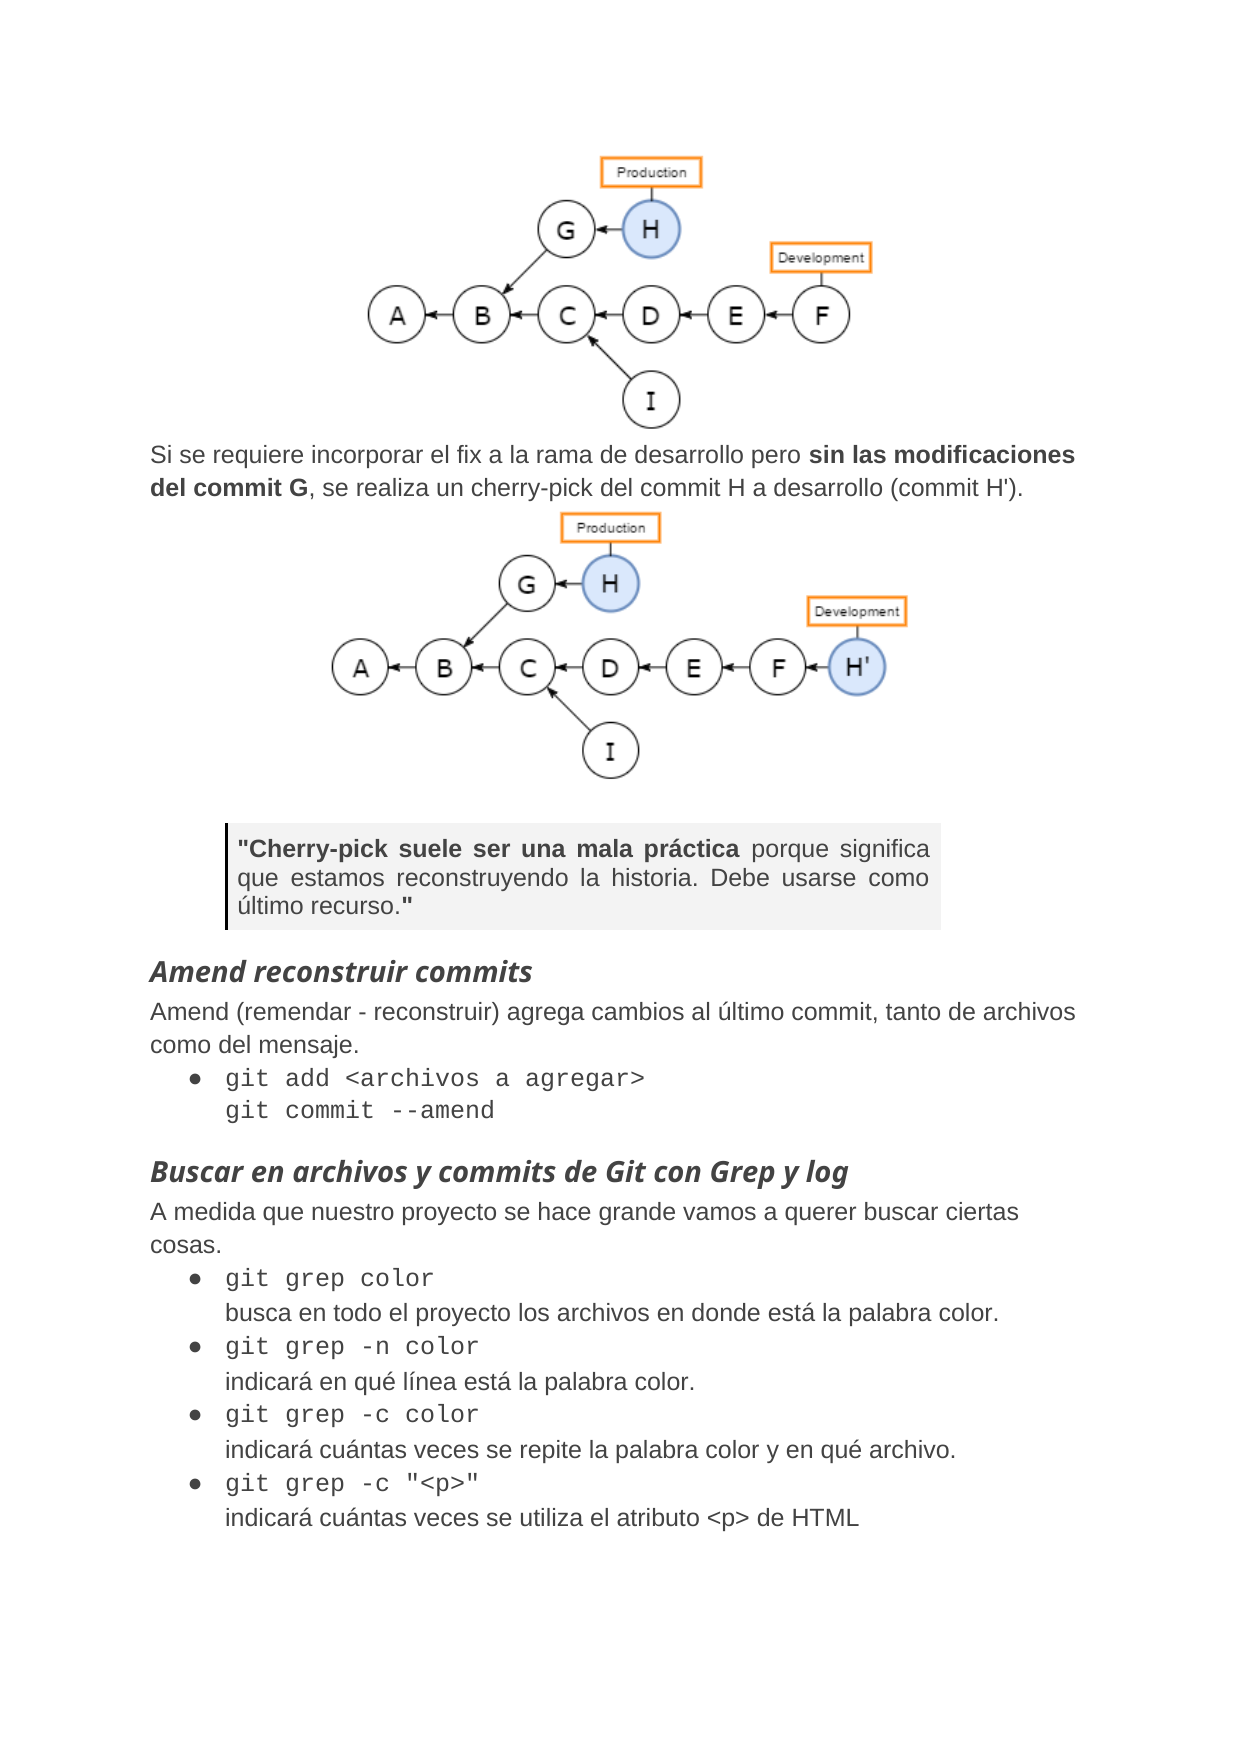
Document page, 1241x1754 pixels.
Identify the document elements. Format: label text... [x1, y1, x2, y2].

list git add <archivos a agregar> git commit --amend [187, 1063, 1090, 1126]
subtitle Amend reconstruir commits [150, 951, 1090, 991]
list git grep -c color indicará cuántas veces se repite la palabra color y en qué archivo. [187, 1399, 1090, 1463]
subtitle Buscar en archivos y commits de Git con Grep y log [150, 1151, 1090, 1191]
list git grep -c "<p>" indicará cuántas veces se utiliza el atributo <p> de HTML [187, 1468, 1090, 1532]
list git grep color busca en todo el proyecto los archivos en donde está la palabra color. [187, 1263, 1090, 1327]
list git grep -n color indicará en qué línea está la palabra color. [187, 1331, 1090, 1395]
text Si se requiere incorporar el fix a la rama de desarrollo pero sin las modificaciones del commit G, se realiza un cherry-pick del commit H a desarrollo (commit H'). [150, 439, 1090, 501]
text Amend (remendar - reconstruir) agrega cambios al último commit, tanto de archivos como del mensaje. [150, 997, 1090, 1059]
picture [325, 505, 915, 786]
picture [361, 150, 880, 436]
table_header "Cherry-pick suele ser una mala práctica porque significa que estamos reconstruyendo la historia. Debe usarse como último recurso." [228, 823, 941, 930]
text A medida que nuestro proyecto se hace grande vamos a querer buscar ciertas cosas. [150, 1197, 1090, 1259]
